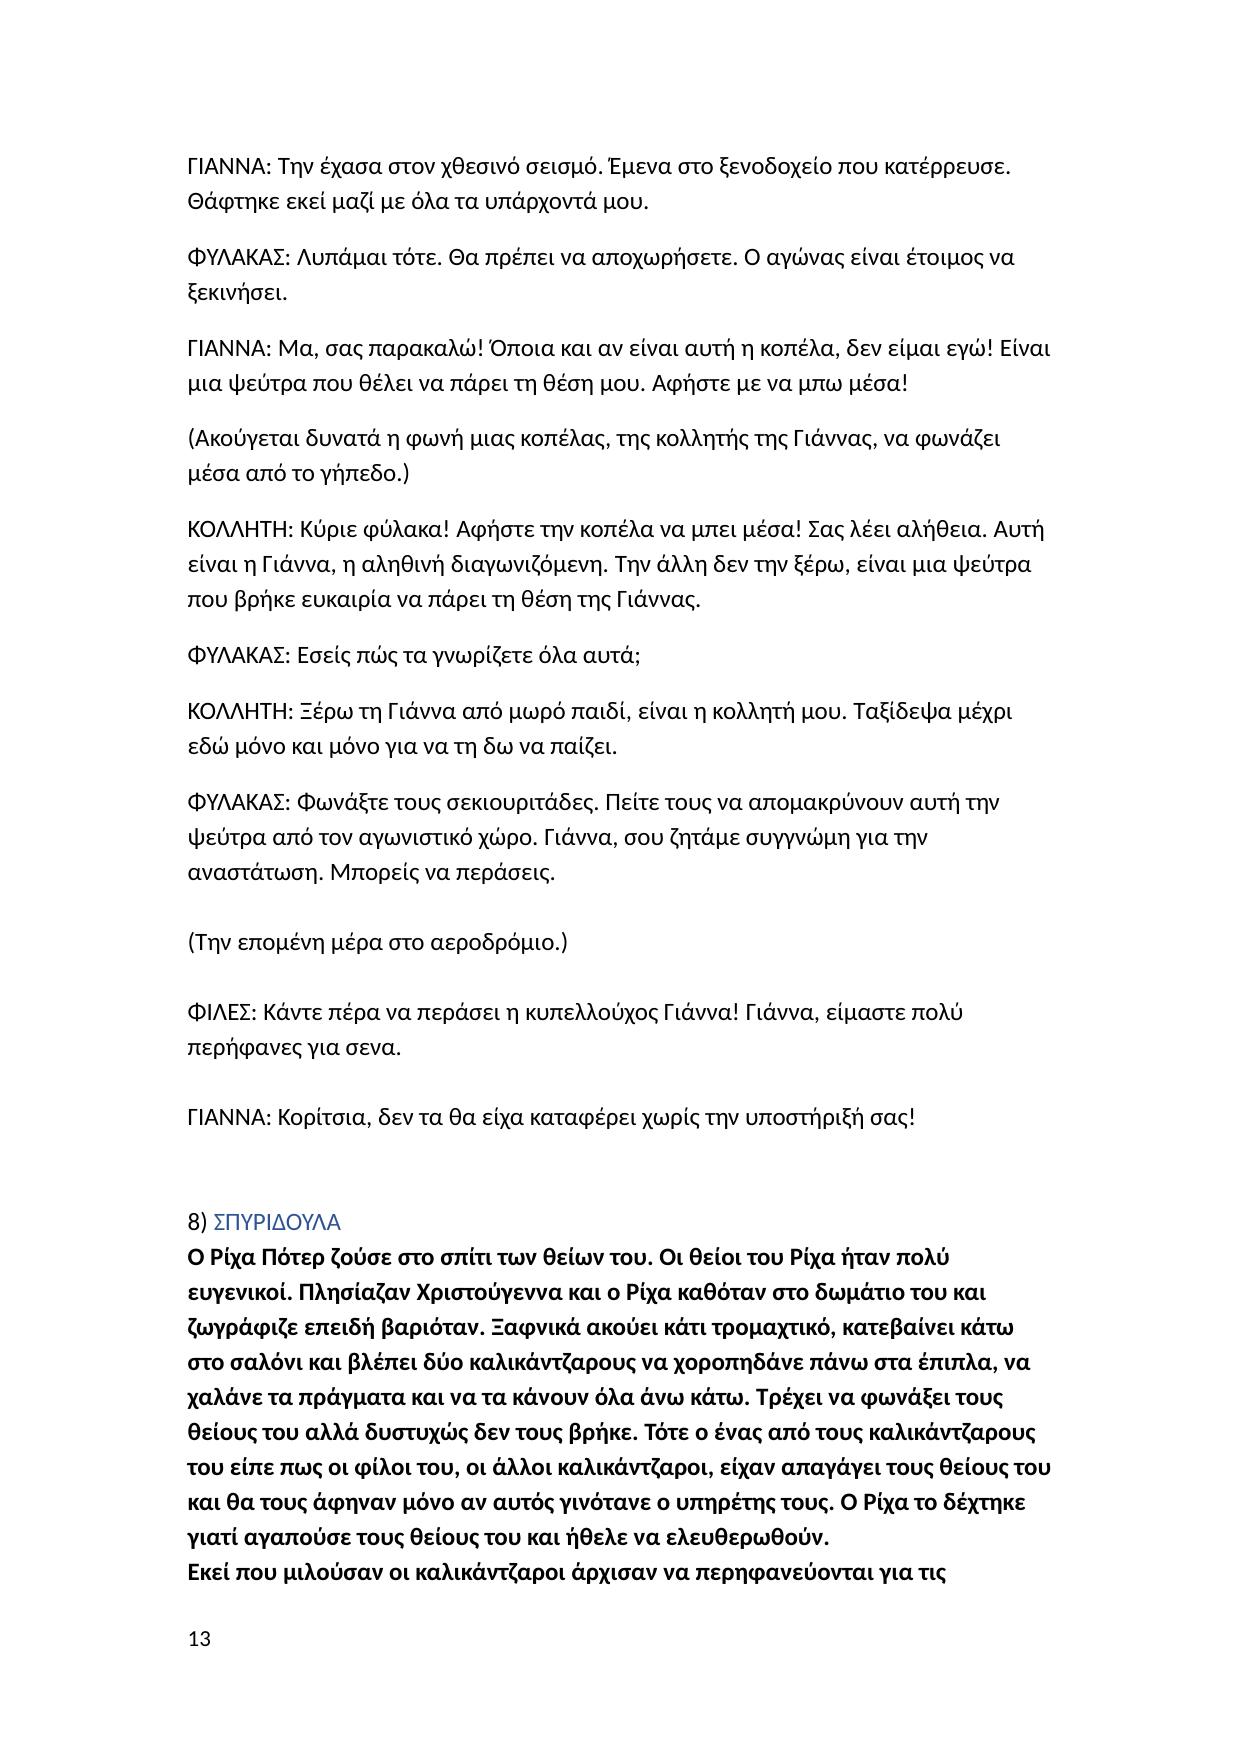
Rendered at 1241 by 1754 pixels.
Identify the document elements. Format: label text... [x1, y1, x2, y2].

text ΚΟΛΛΗΤΗ: Ξέρω τη Γιάννα από μωρό παιδί, είναι η κολλητή μου. Ταξίδεψα μέχρι εδώ μόνο και μόνο για να τη δω να παίζει. [187, 695, 1053, 761]
text ΓΙΑΝΝΑ: Την έχασα στον χθεσινό σεισμό. Έμενα στο ξενοδοχείο που κατέρρευσε. Θάφτηκε εκεί μαζί με όλα τα υπάρχοντά μου. [187, 150, 1053, 216]
text ΦΥΛΑΚΑΣ: Φωνάξτε τους σεκιουριτάδες. Πείτε τους να απομακρύνουν αυτή την ψεύτρα από τον αγωνιστικό χώρο. Γιάννα, σου ζητάμε συγγνώμη για την αναστάτωση. Μπορείς να περάσεις. [187, 786, 1053, 886]
text ΦΥΛΑΚΑΣ: Λυπάμαι τότε. Θα πρέπει να αποχωρήσετε. Ο αγώνας είναι έτοιμος να ξεκινήσει. [187, 241, 1053, 306]
text (Ακούγεται δυνατά η φωνή μιας κοπέλας, της κολλητής της Γιάννας, να φωνάζει μέσα από το γήπεδο.) [187, 422, 1053, 488]
text ΦΥΛΑΚΑΣ: Εσείς πώς τα γνωρίζετε όλα αυτά; [187, 639, 1053, 670]
text ΓΙΑΝΝΑ: Κορίτσια, δεν τα θα είχα καταφέρει χωρίς την υποστήριξή σας! [187, 1101, 1053, 1131]
text ΓΙΑΝΝΑ: Μα, σας παρακαλώ! Όποια και αν είναι αυτή η κοπέλα, δεν είμαι εγώ! Είναι μια ψεύτρα που θέλει να πάρει τη θέση μου. Αφήστε με να μπω μέσα! [187, 332, 1053, 397]
text (Την επομένη μέρα στο αεροδρόμιο.) [187, 926, 1053, 956]
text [187, 1206, 1053, 1586]
text ΦΙΛΕΣ: Κάντε πέρα να περάσει η κυπελλούχος Γιάννα! Γιάννα, είμαστε πολύ περήφανες για σενα. [187, 996, 1053, 1061]
text ΚΟΛΛΗΤΗ: Κύριε φύλακα! Αφήστε την κοπέλα να μπει μέσα! Σας λέει αλήθεια. Αυτή είναι η Γιάννα, η αληθινή διαγωνιζόμενη. Την άλλη δεν την ξέρω, είναι μια ψεύτρα που βρήκε ευκαιρία να πάρει τη θέση της Γιάννας. [187, 513, 1053, 614]
